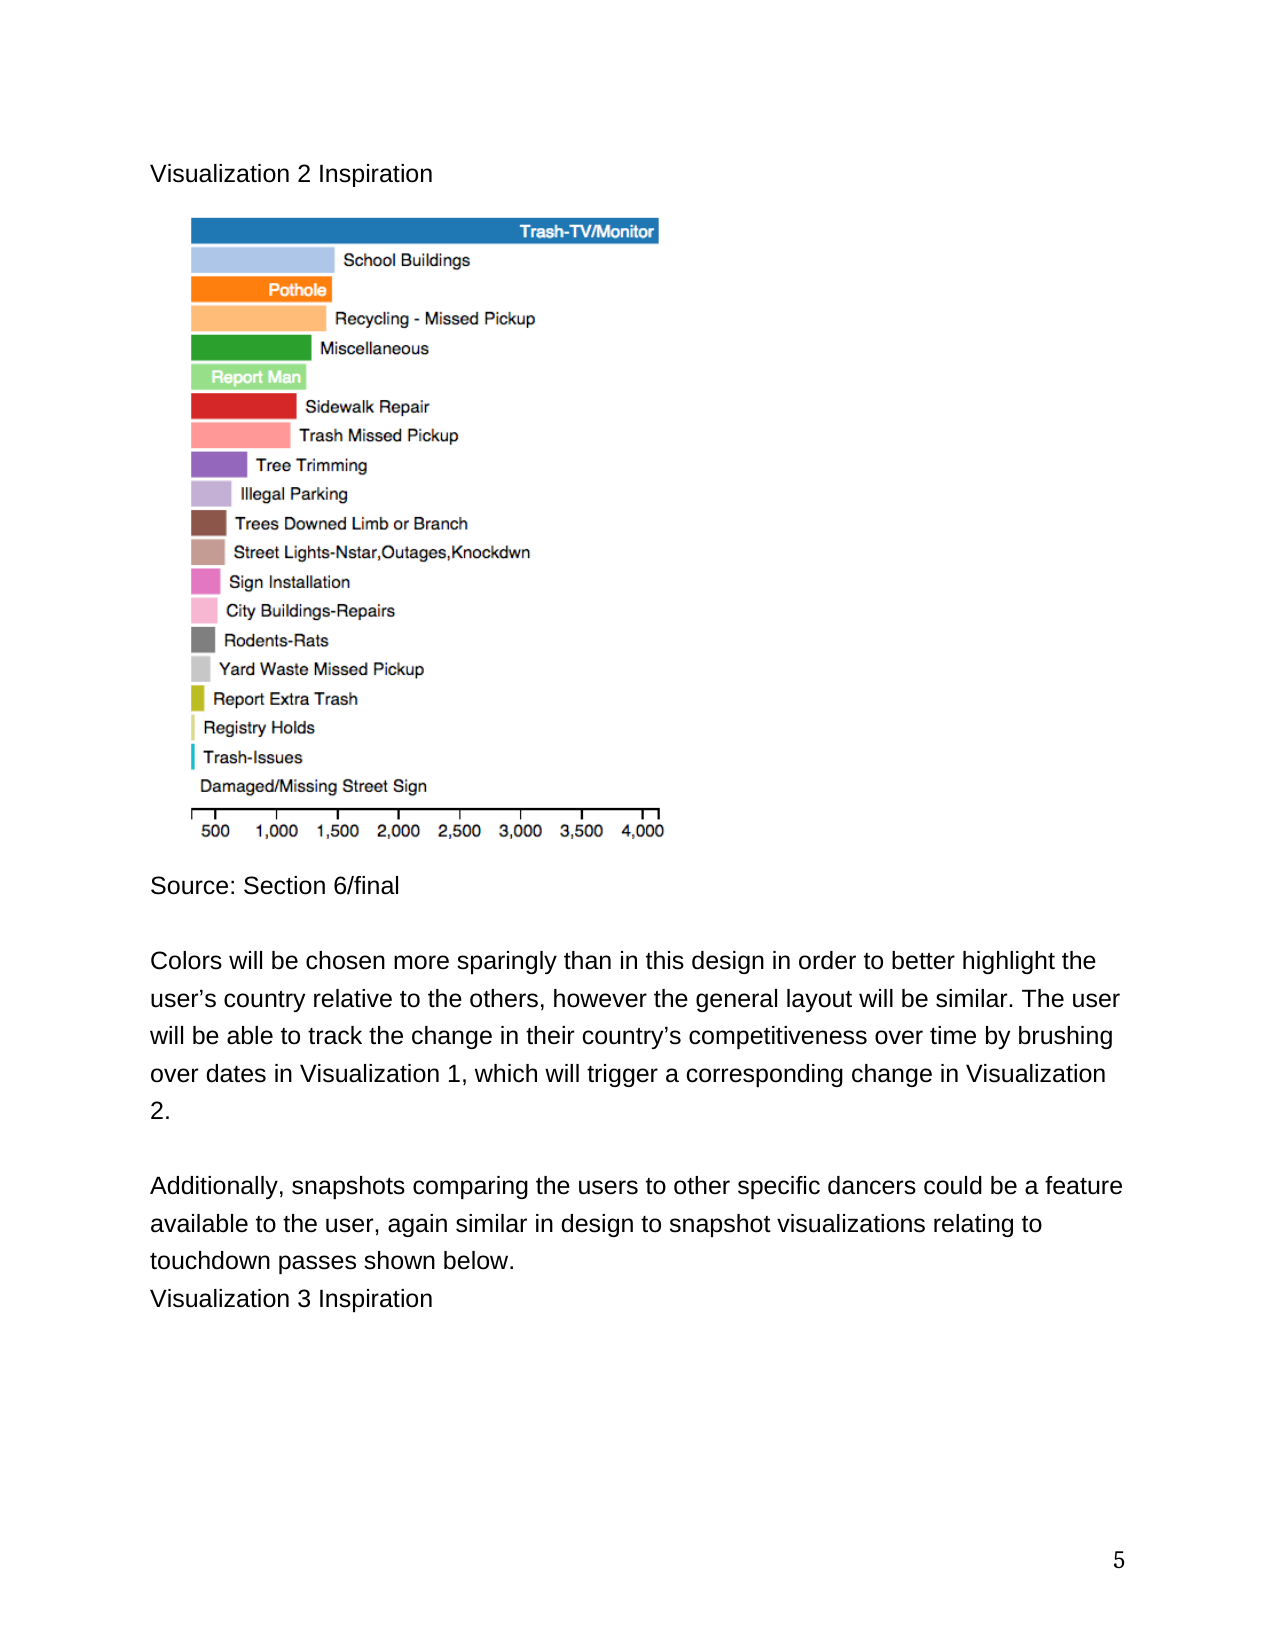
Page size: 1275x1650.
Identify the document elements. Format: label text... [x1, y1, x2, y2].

text Additionally, snapshots comparing the users to other specific dancers could be a feature available to the user, again similar in design to snapshot visualizations relating to touchdown passes shown below. [150, 1162, 1125, 1275]
text Visualization 2 Inspiration [150, 150, 1125, 187]
text Source: Section 6/final [150, 862, 1125, 900]
text Colors will be chosen more sparingly than in this design in order to better highlight the user’s country relative to the others, however the general layout will be similar. The user will be able to track the change in their country’s competitiveness over time by brushing over dates in Visualization 1, which will trigger a corresponding change in Visualization 2. [150, 937, 1125, 1125]
text Visualization 3 Inspiration [150, 1275, 1125, 1312]
picture [150, 187, 700, 863]
